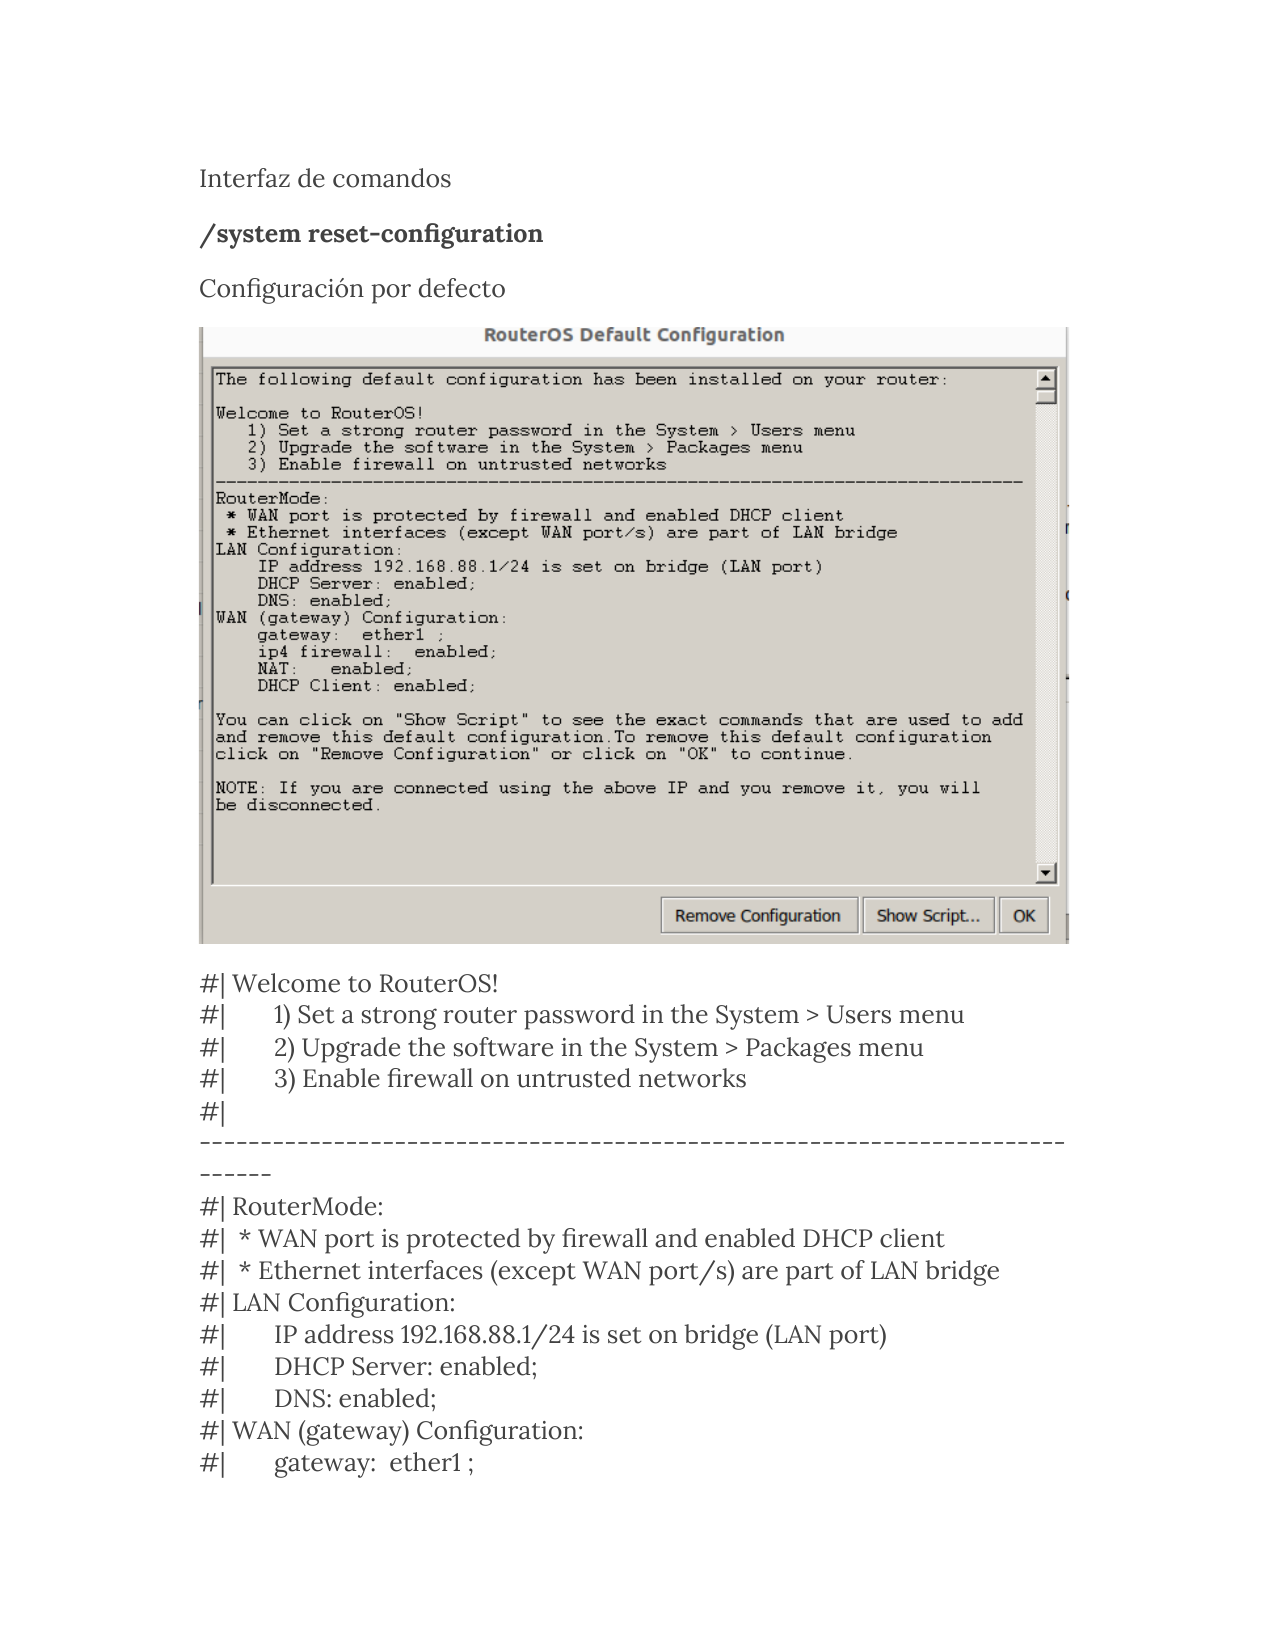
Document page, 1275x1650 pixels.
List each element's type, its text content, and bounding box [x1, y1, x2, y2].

table_cell Interfaz de comandos [190, 152, 1080, 205]
table_cell Configuración por defecto [190, 262, 1080, 315]
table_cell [190, 956, 1080, 1489]
table_cell /system reset-configuration [190, 207, 1080, 260]
picture [198, 327, 1070, 944]
table_cell [190, 317, 1080, 954]
